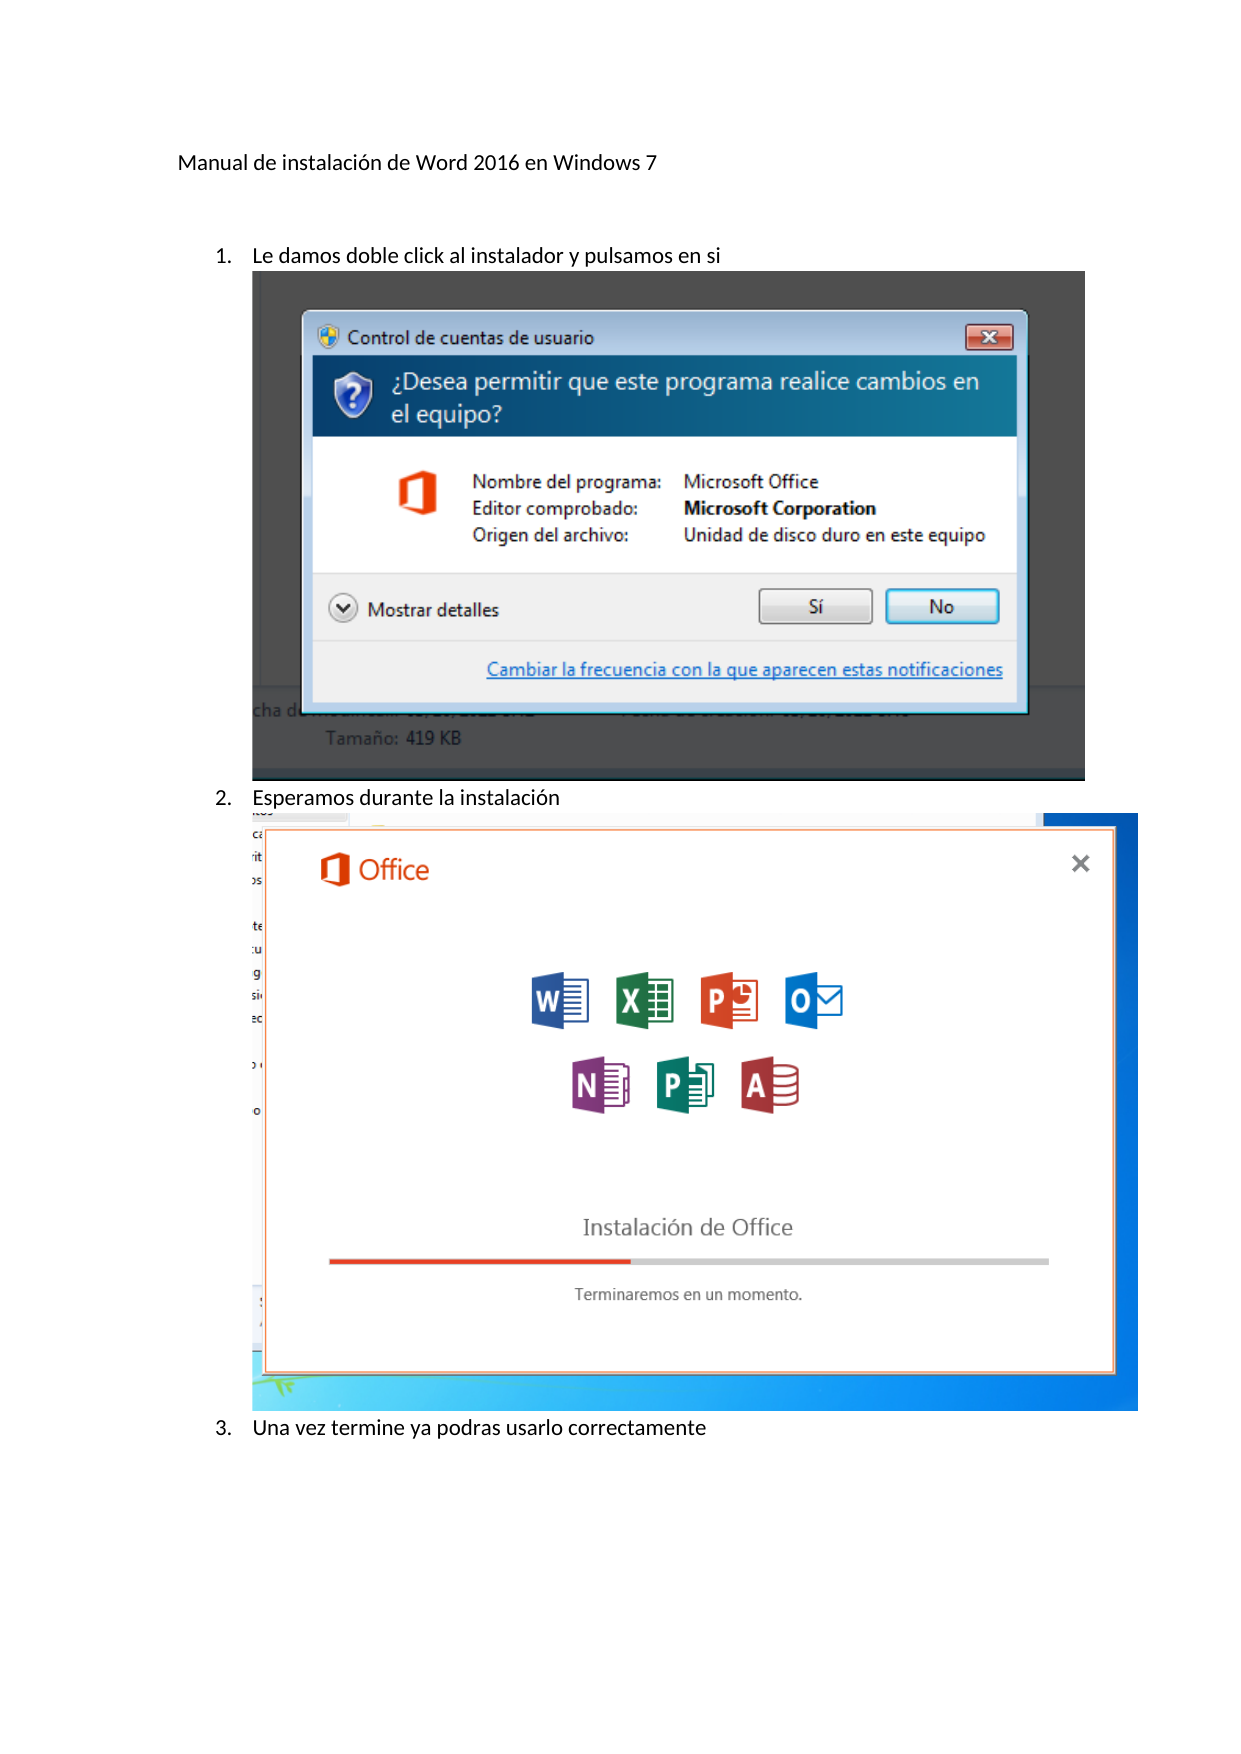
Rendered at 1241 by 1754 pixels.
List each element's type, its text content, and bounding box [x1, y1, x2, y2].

picture [252, 813, 1138, 1411]
list Le damos doble click al instalador y pulsamos en si [215, 241, 1063, 269]
list Esperamos durante la instalación [215, 783, 1063, 811]
list Una vez termine ya podras usarlo correctamente [215, 1413, 1063, 1441]
text Manual de instalación de Word 2016 en Windows 7 [177, 148, 1063, 176]
picture [252, 271, 1085, 781]
